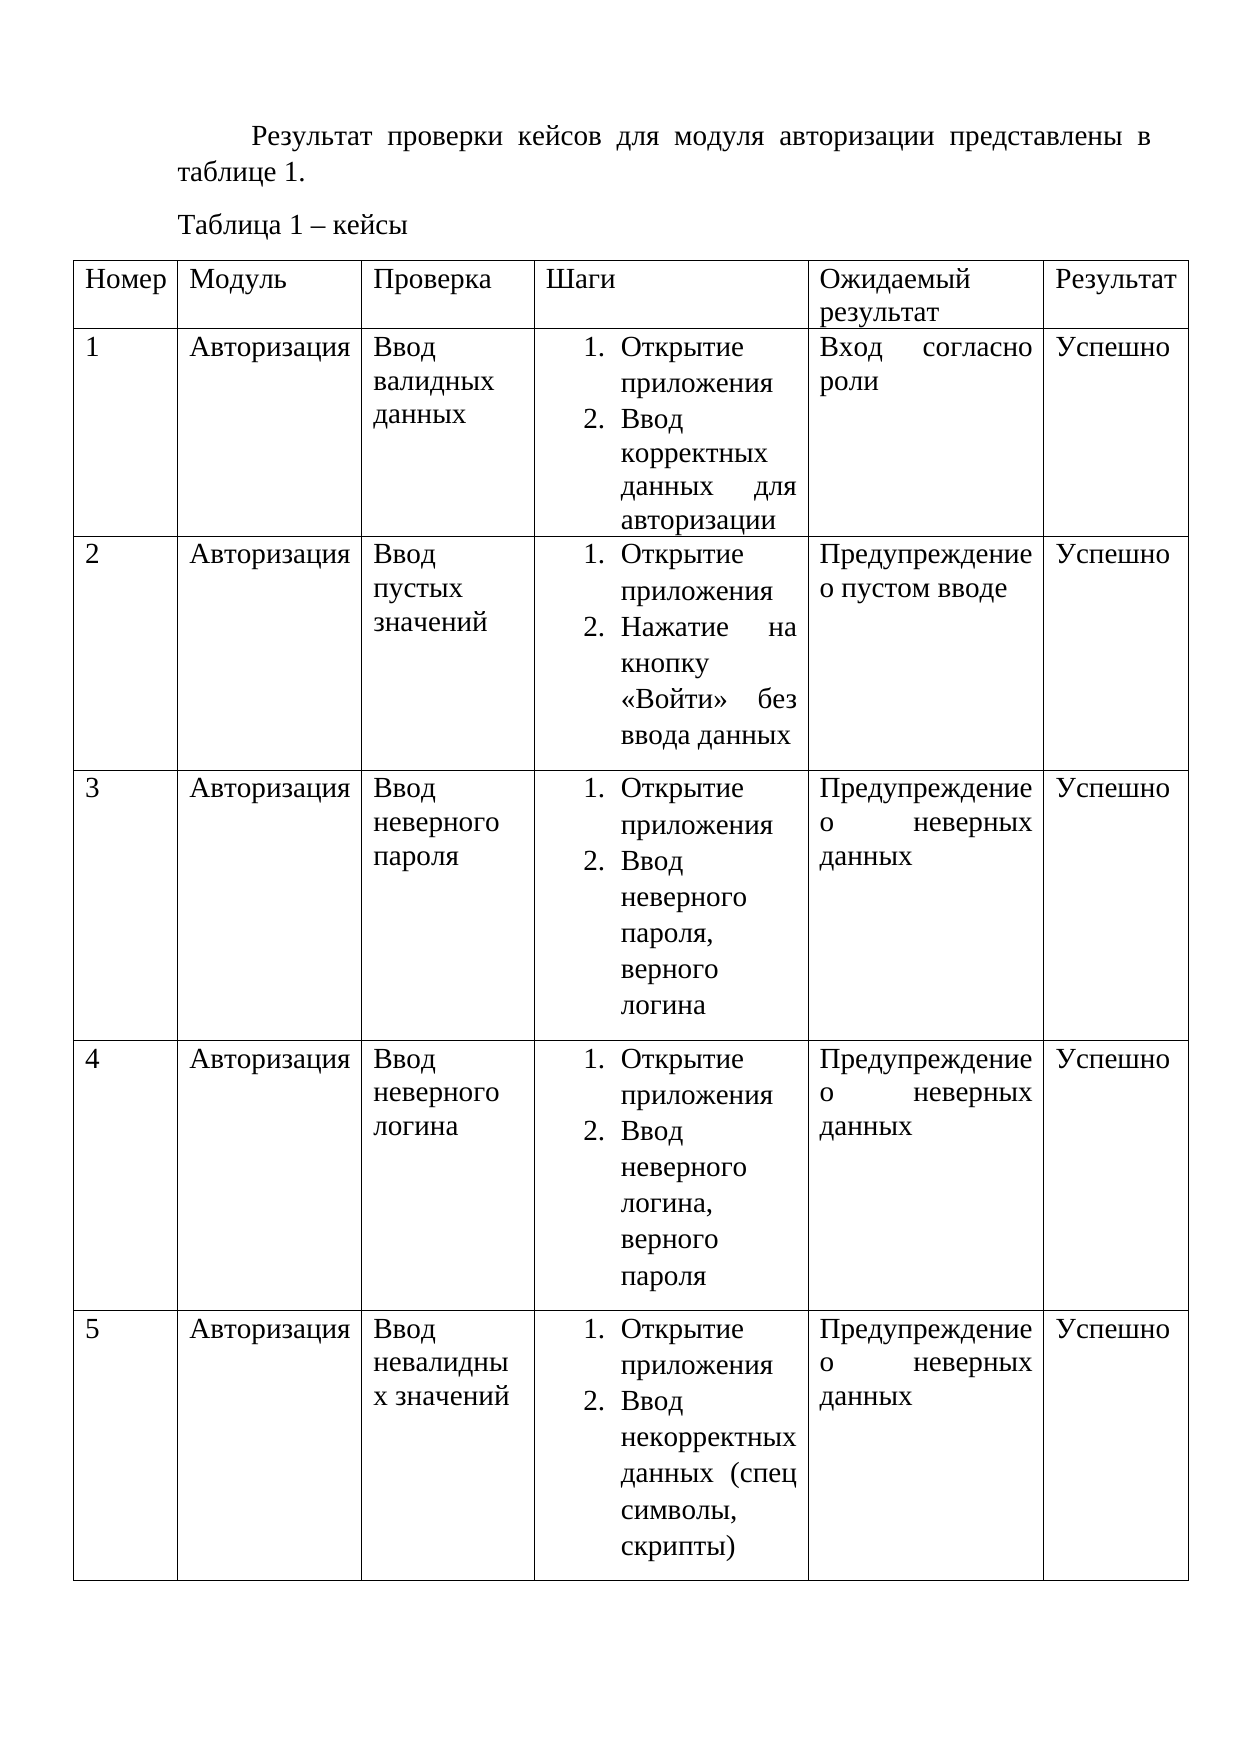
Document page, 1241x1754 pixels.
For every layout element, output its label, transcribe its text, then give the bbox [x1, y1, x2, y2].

table_cell Авторизация [178, 771, 361, 1040]
text Таблица 1 – кейсы [177, 207, 1152, 241]
table_cell Успешно [1044, 537, 1188, 769]
table_cell Предупреждение о неверных данных [809, 771, 1043, 1040]
table_cell Открытие приложения Ввод некорректных данных (спец символы, скрипты) [535, 1311, 808, 1580]
table_cell Ввод валидных данных [362, 329, 534, 536]
table_cell Успешно [1044, 771, 1188, 1040]
table_header Ожидаемый результат [809, 261, 1043, 328]
table_cell Ввод невалидных значений [362, 1311, 534, 1580]
table_cell Предупреждение о пустом вводе [809, 537, 1043, 769]
table_cell Открытие приложения Ввод неверного пароля, верного логина [535, 771, 808, 1040]
table_cell 4 [74, 1041, 177, 1310]
table_cell Успешно [1044, 1041, 1188, 1310]
table_cell Авторизация [178, 537, 361, 769]
table_header Номер [74, 261, 177, 328]
table_cell 2 [74, 537, 177, 769]
table_cell Ввод пустых значений [362, 537, 534, 769]
table_cell Вход согласно роли [809, 329, 1043, 536]
table_cell Открытие приложения Ввод неверного логина, верного пароля [535, 1041, 808, 1310]
text Результат проверки кейсов для модуля авторизации представлены в таблице 1. [177, 118, 1152, 188]
table_cell Успешно [1044, 329, 1188, 536]
table_cell Успешно [1044, 1311, 1188, 1580]
table_header Проверка [362, 261, 534, 328]
table_cell Ввод неверного пароля [362, 771, 534, 1040]
table_header Модуль [178, 261, 361, 328]
table_cell Предупреждение о неверных данных [809, 1311, 1043, 1580]
table_cell Авторизация [178, 1311, 361, 1580]
table_cell Открытие приложения Нажатие на кнопку «Войти» без ввода данных [535, 537, 808, 769]
table_cell Авторизация [178, 329, 361, 536]
table_cell Предупреждение о неверных данных [809, 1041, 1043, 1310]
table_cell Открытие приложения Ввод корректных данных для авторизации [535, 329, 808, 536]
table_cell 3 [74, 771, 177, 1040]
table_header Шаги [535, 261, 808, 328]
table_cell Авторизация [178, 1041, 361, 1310]
table_header Результат [1044, 261, 1188, 328]
table_cell Ввод неверного логина [362, 1041, 534, 1310]
table_cell 1 [74, 329, 177, 536]
table_cell 5 [74, 1311, 177, 1580]
